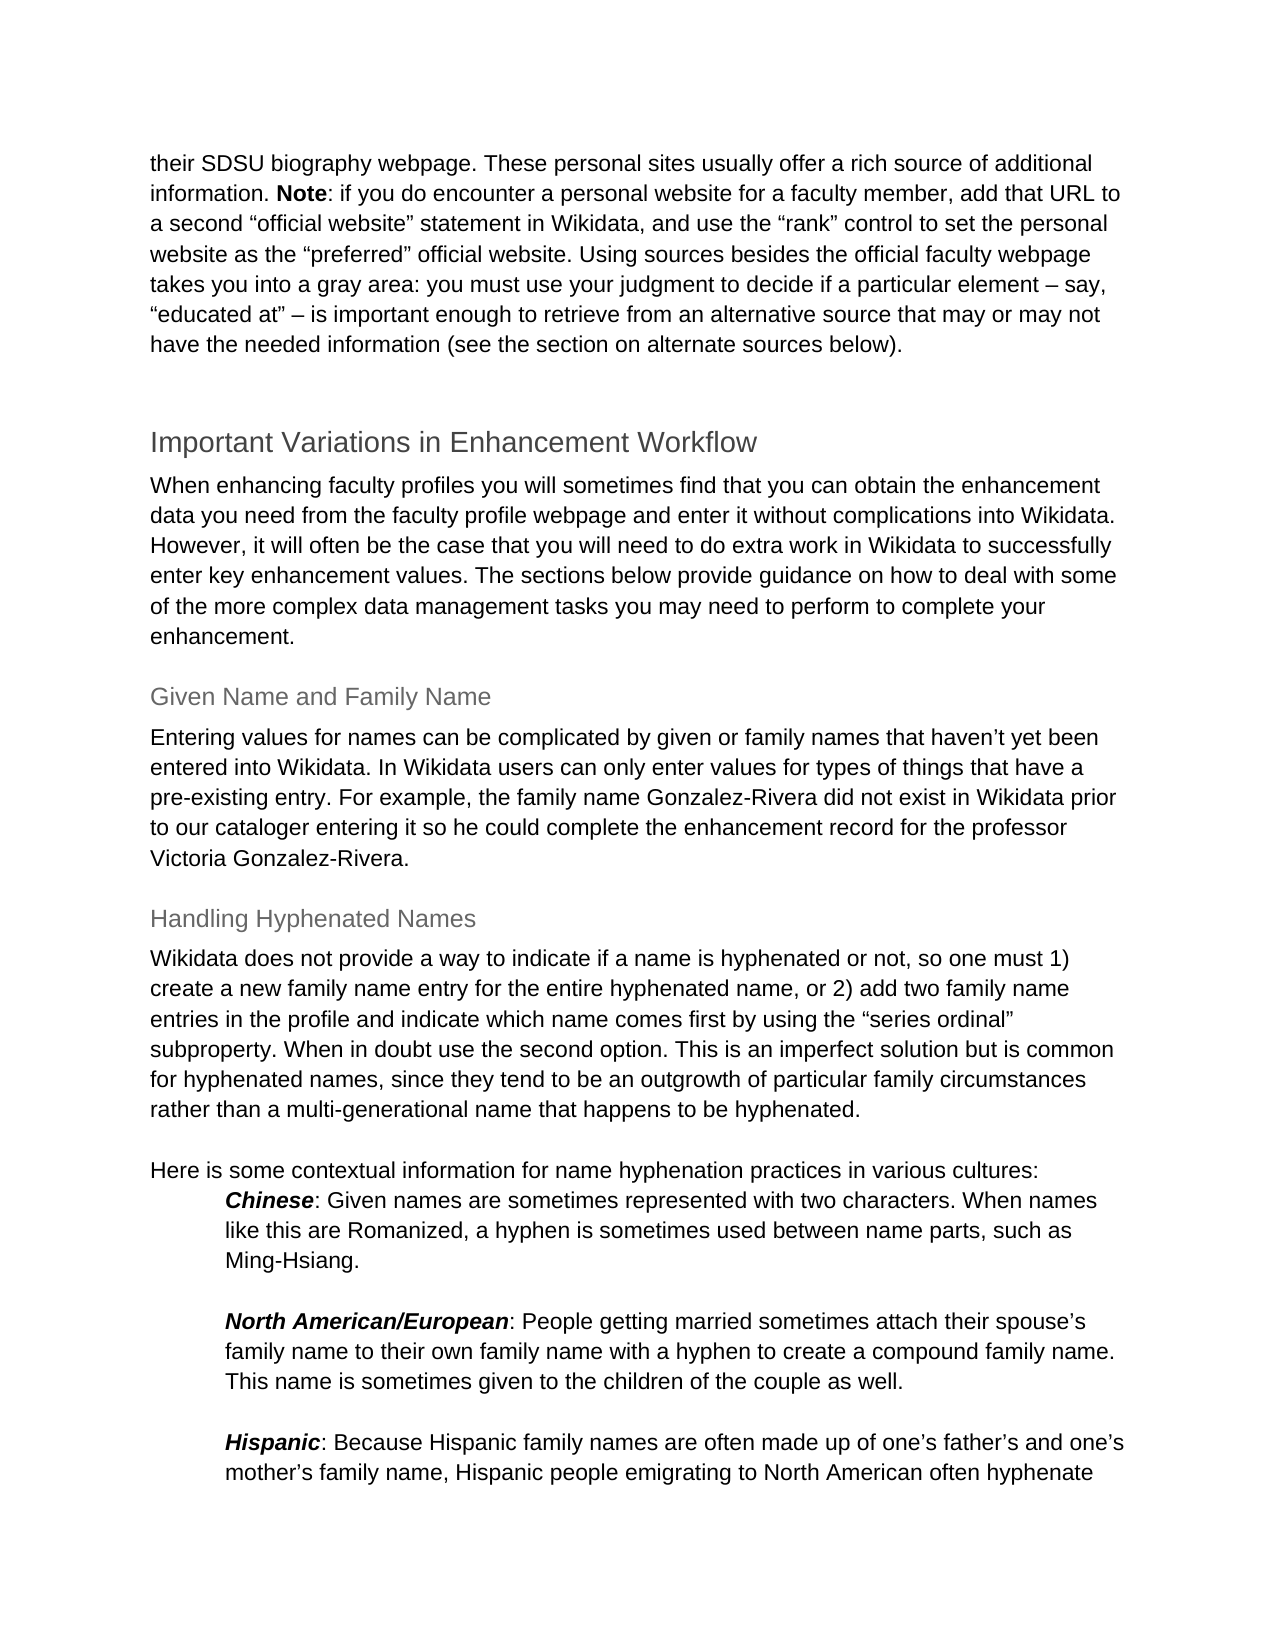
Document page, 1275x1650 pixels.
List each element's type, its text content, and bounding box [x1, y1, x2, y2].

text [150, 150, 1125, 358]
text Chinese: Given names are sometimes represented with two characters. When names like this are Romanized, a hyphen is sometimes used between name parts, such as Ming-Hsiang. [225, 1187, 1125, 1274]
subtitle Given Name and Family Name [150, 682, 1125, 711]
subtitle Important Variations in Enhancement Workflow [150, 425, 1125, 458]
text North American/European: People getting married sometimes attach their spouse’s family name to their own family name with a hyphen to create a compound family name. This name is sometimes given to the children of the couple as well. [225, 1308, 1125, 1394]
text Here is some contextual information for name hyphenation practices in various cultures: [150, 1157, 1125, 1183]
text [225, 1428, 1125, 1485]
text Wikidata does not provide a way to indicate if a name is hyphenated or not, so one must 1) create a new family name entry for the entire hyphenated name, or 2) add two family name entries in the profile and indicate which name comes first by using the “series ordinal” subproperty. When in doubt use the second option. This is an imperfect solution but is common for hyphenated names, since they tend to be an outgrowth of particular family circumstances rather than a multi-generational name that happens to be hyphenated. [150, 945, 1125, 1123]
text When enhancing faculty profiles you will sometimes find that you can obtain the enhancement data you need from the faculty profile webpage and enter it without complications into Wikidata. However, it will often be the case that you will need to do extra work in Wikidata to successfully enter key enhancement values. The sections below provide guidance on how to deal with some of the more complex data management tasks you may need to perform to complete your enhancement. [150, 472, 1125, 649]
subtitle Handling Hyphenated Names [150, 904, 1125, 933]
text Entering values for names can be complicated by given or family names that haven’t yet been entered into Wikidata. In Wikidata users can only enter values for types of things that have a pre-existing entry. For example, the family name Gonzalez-Rivera did not exist in Wikidata prior to our cataloger entering it so he could complete the enhancement record for the professor Victoria Gonzalez-Rivera. [150, 724, 1125, 871]
